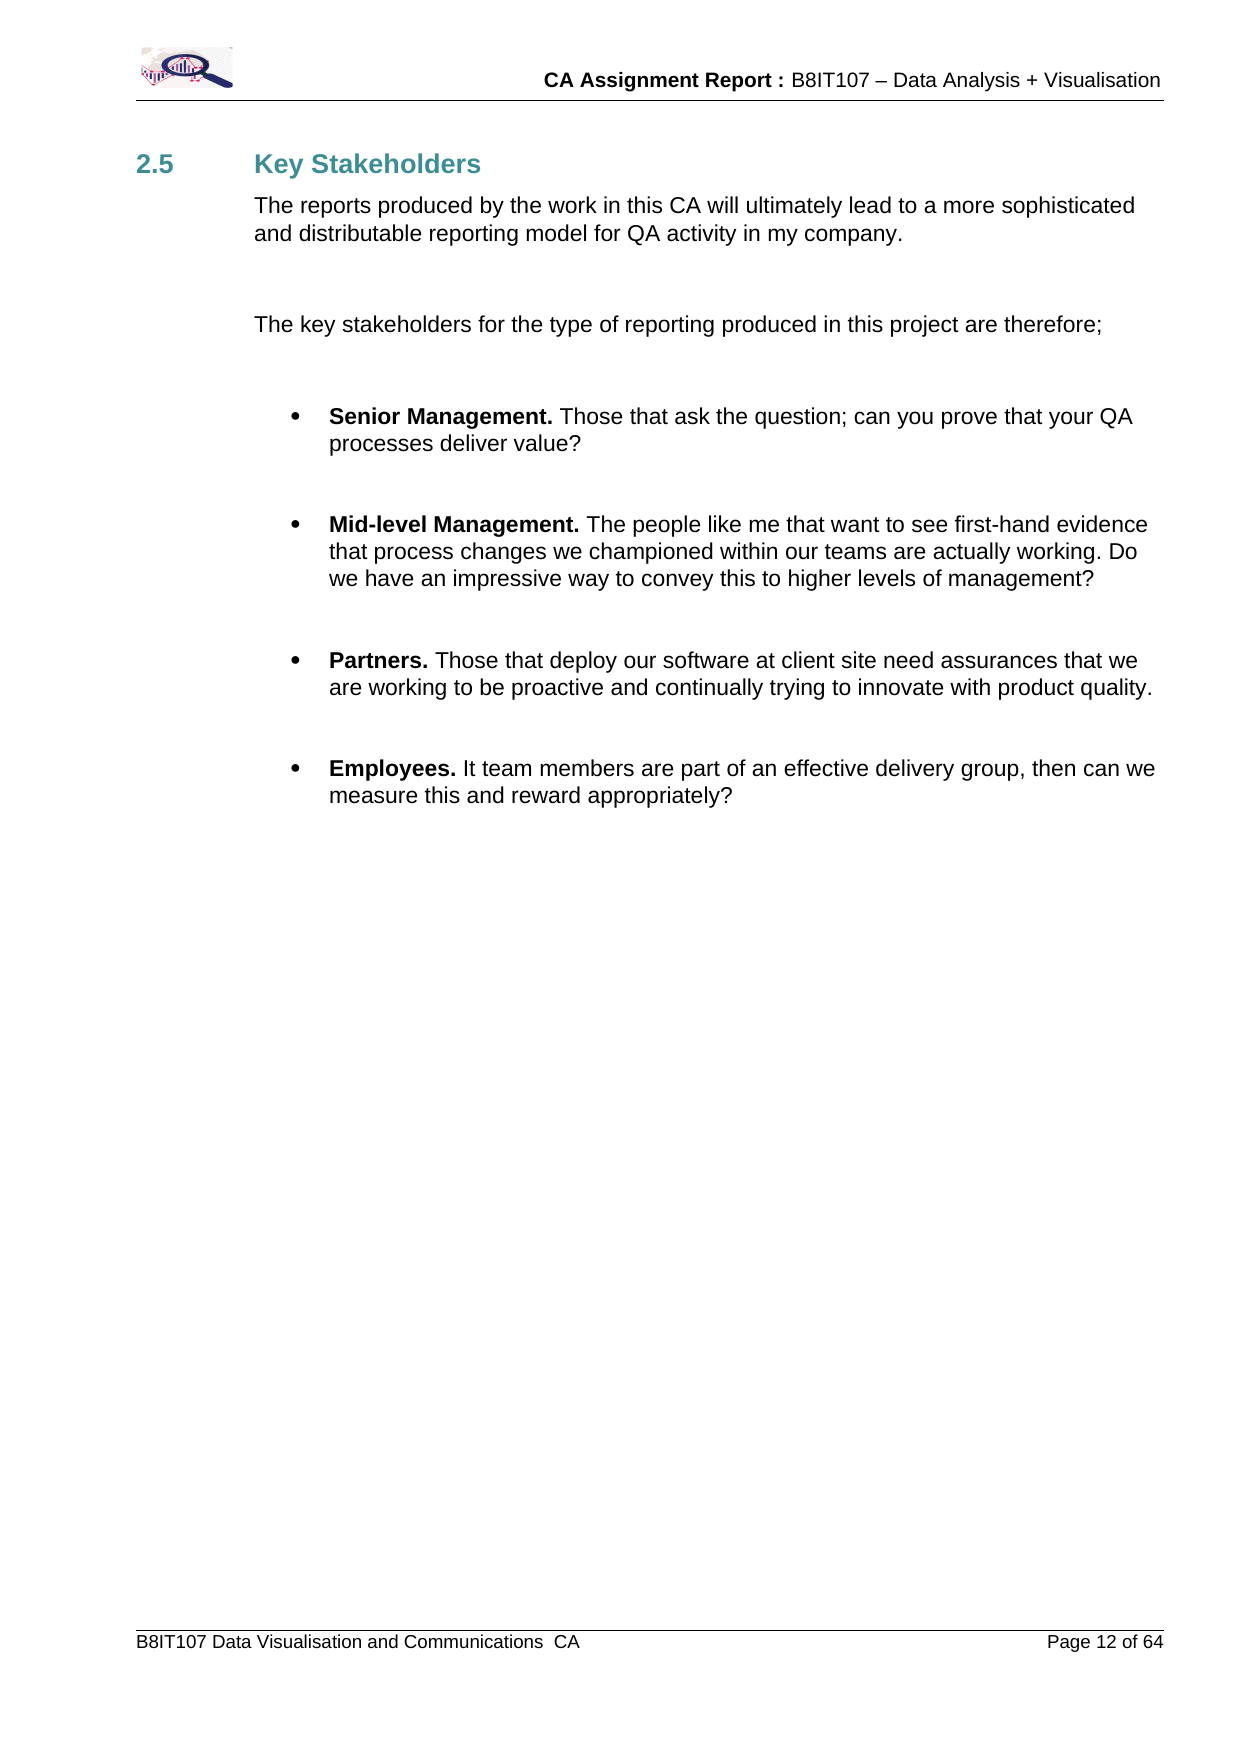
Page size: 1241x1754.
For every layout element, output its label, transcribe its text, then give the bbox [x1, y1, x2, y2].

picture [141, 47, 233, 88]
text The reports produced by the work in this CA will ultimately lead to a more sophisticated and distributable reporting model for QA activity in my company. [254, 192, 1163, 246]
list Senior Management. Those that ask the question; can you prove that your QA processes deliver value? [291, 402, 1163, 456]
list Partners. Those that deploy our software at client site need assurances that we are working to be proactive and continually trying to innovate with product quality. [291, 646, 1163, 700]
text The key stakeholders for the type of reporting produced in this project are therefore; [254, 311, 1163, 338]
subtitle Key Stakeholders [136, 148, 1163, 179]
list Mid-level Management. The people like me that want to see first-hand evidence that process changes we championed within our teams are actually working. Do we have an impressive way to convey this to higher levels of management? [291, 511, 1163, 592]
list Employees. It team members are part of an effective delivery group, then can we measure this and reward appropriately? [291, 754, 1163, 808]
